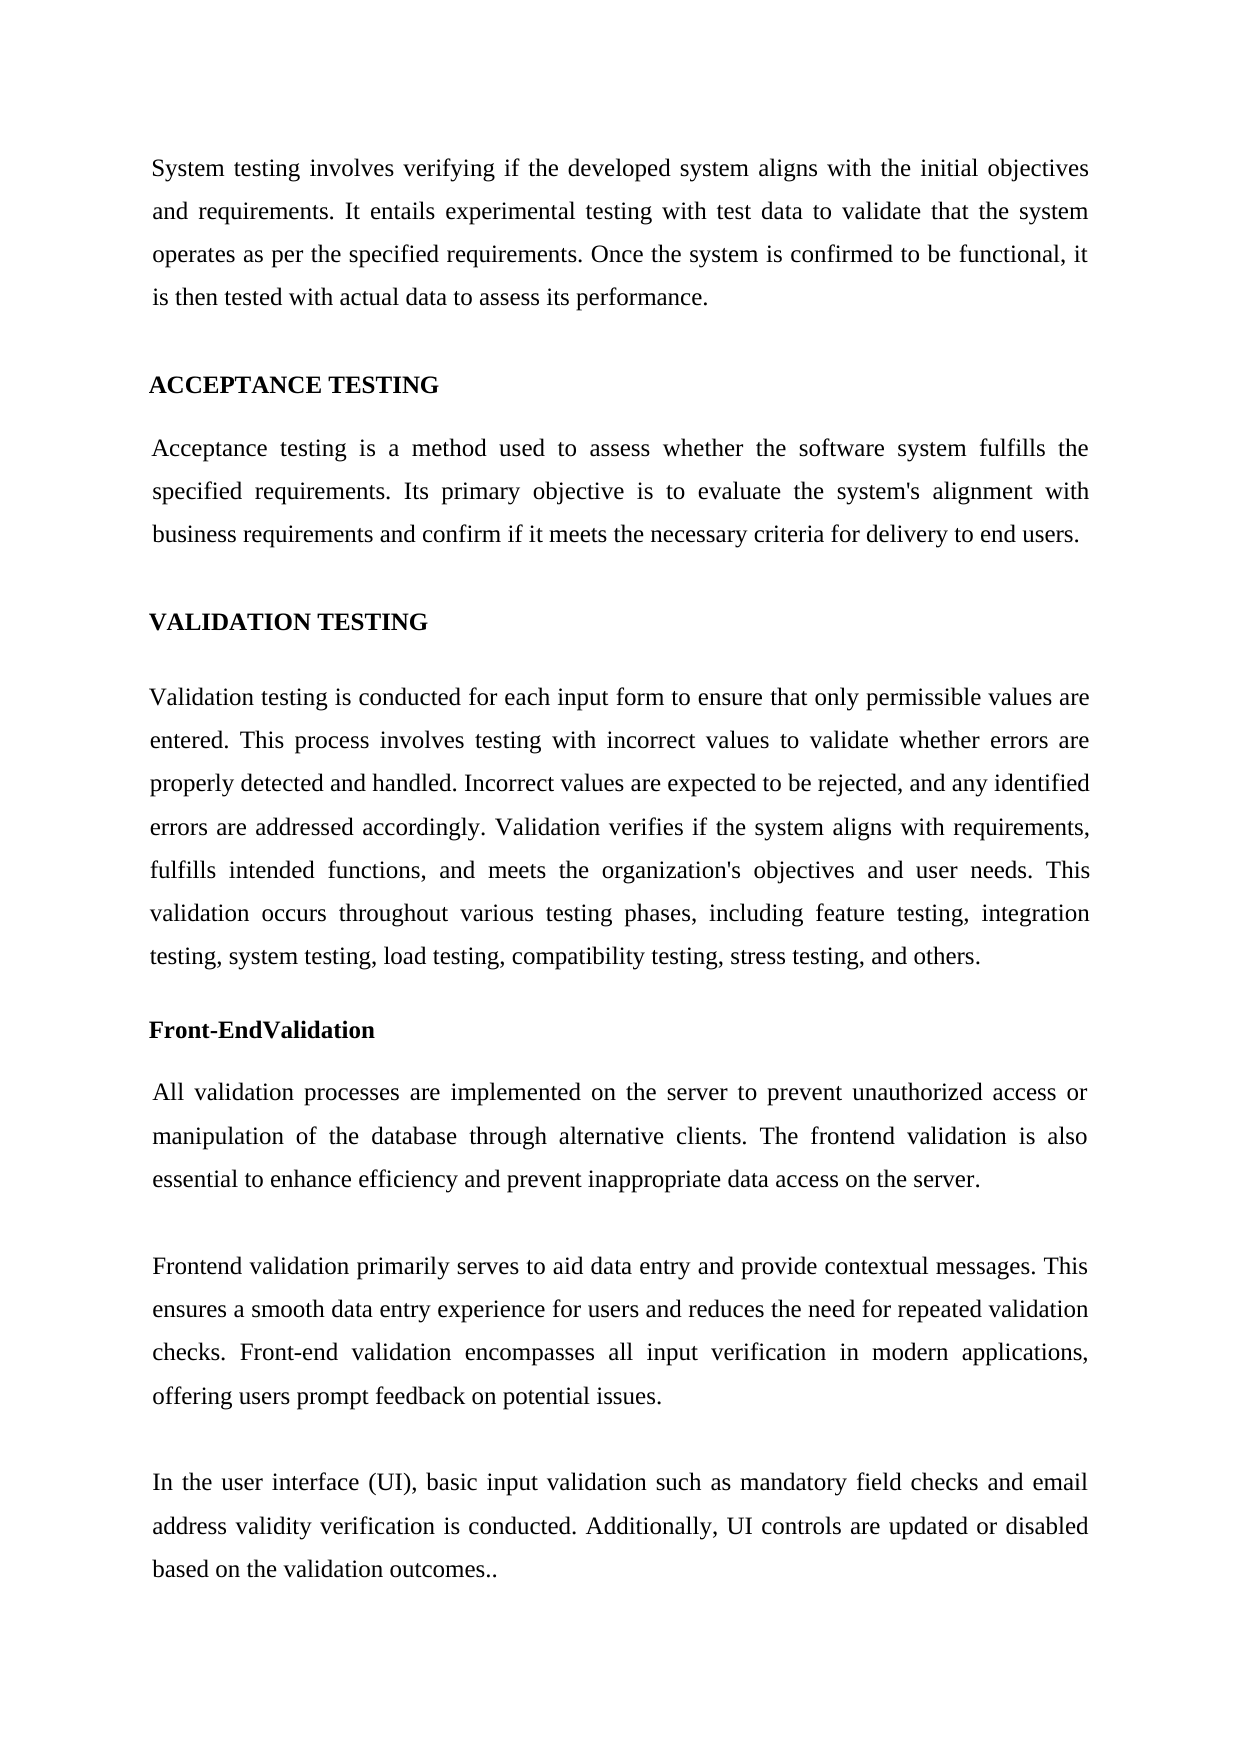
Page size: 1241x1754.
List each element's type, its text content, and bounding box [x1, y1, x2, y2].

text System testing involves verifying if the developed system aligns with the initial objectives and requirements. It entails experimental testing with test data to validate that the system operates as per the specified requirements. Once the system is confirmed to be functional, it is then tested with actual data to assess its performance. [151, 153, 1090, 311]
subtitle VALIDATION TESTING [148, 607, 1140, 636]
subtitle Front-EndValidation [148, 1015, 1140, 1044]
text Validation testing is conducted for each input form to ensure that only permissible values are entered. This process involves testing with incorrect values to validate whether errors are properly detected and handled. Incorrect values are expected to be rejected, and any identified errors are addressed accordingly. Validation verifies if the system aligns with requirements, fulfills intended functions, and meets the organization's objectives and user needs. This validation occurs throughout various testing phases, including feature testing, integration testing, system testing, load testing, compatibility testing, stress testing, and others. [148, 682, 1091, 970]
text In the user interface (UI), basic input validation such as mandatory field checks and email address validity verification is conducted. Additionally, UI controls are updated or disabled based on the validation outcomes.. [152, 1467, 1089, 1583]
subtitle ACCEPTANCE TESTING [148, 370, 1140, 399]
text Acceptance testing is a method used to assess whether the software system fulfills the specified requirements. Its primary objective is to evaluate the system's alignment with business requirements and confirm if it meets the necessary criteria for delivery to end users. [151, 433, 1091, 548]
text Frontend validation primarily serves to aid data entry and provide contextual messages. This ensures a smooth data entry experience for users and reduces the need for repeated validation checks. Front-end validation encompasses all input verification in modern applications, offering users prompt feedback on potential issues. [152, 1251, 1089, 1409]
text All validation processes are implemented on the server to prevent unauthorized access or manipulation of the database through alternative clients. The frontend validation is also essential to enhance efficiency and prevent inappropriate data access on the server. [152, 1077, 1089, 1193]
